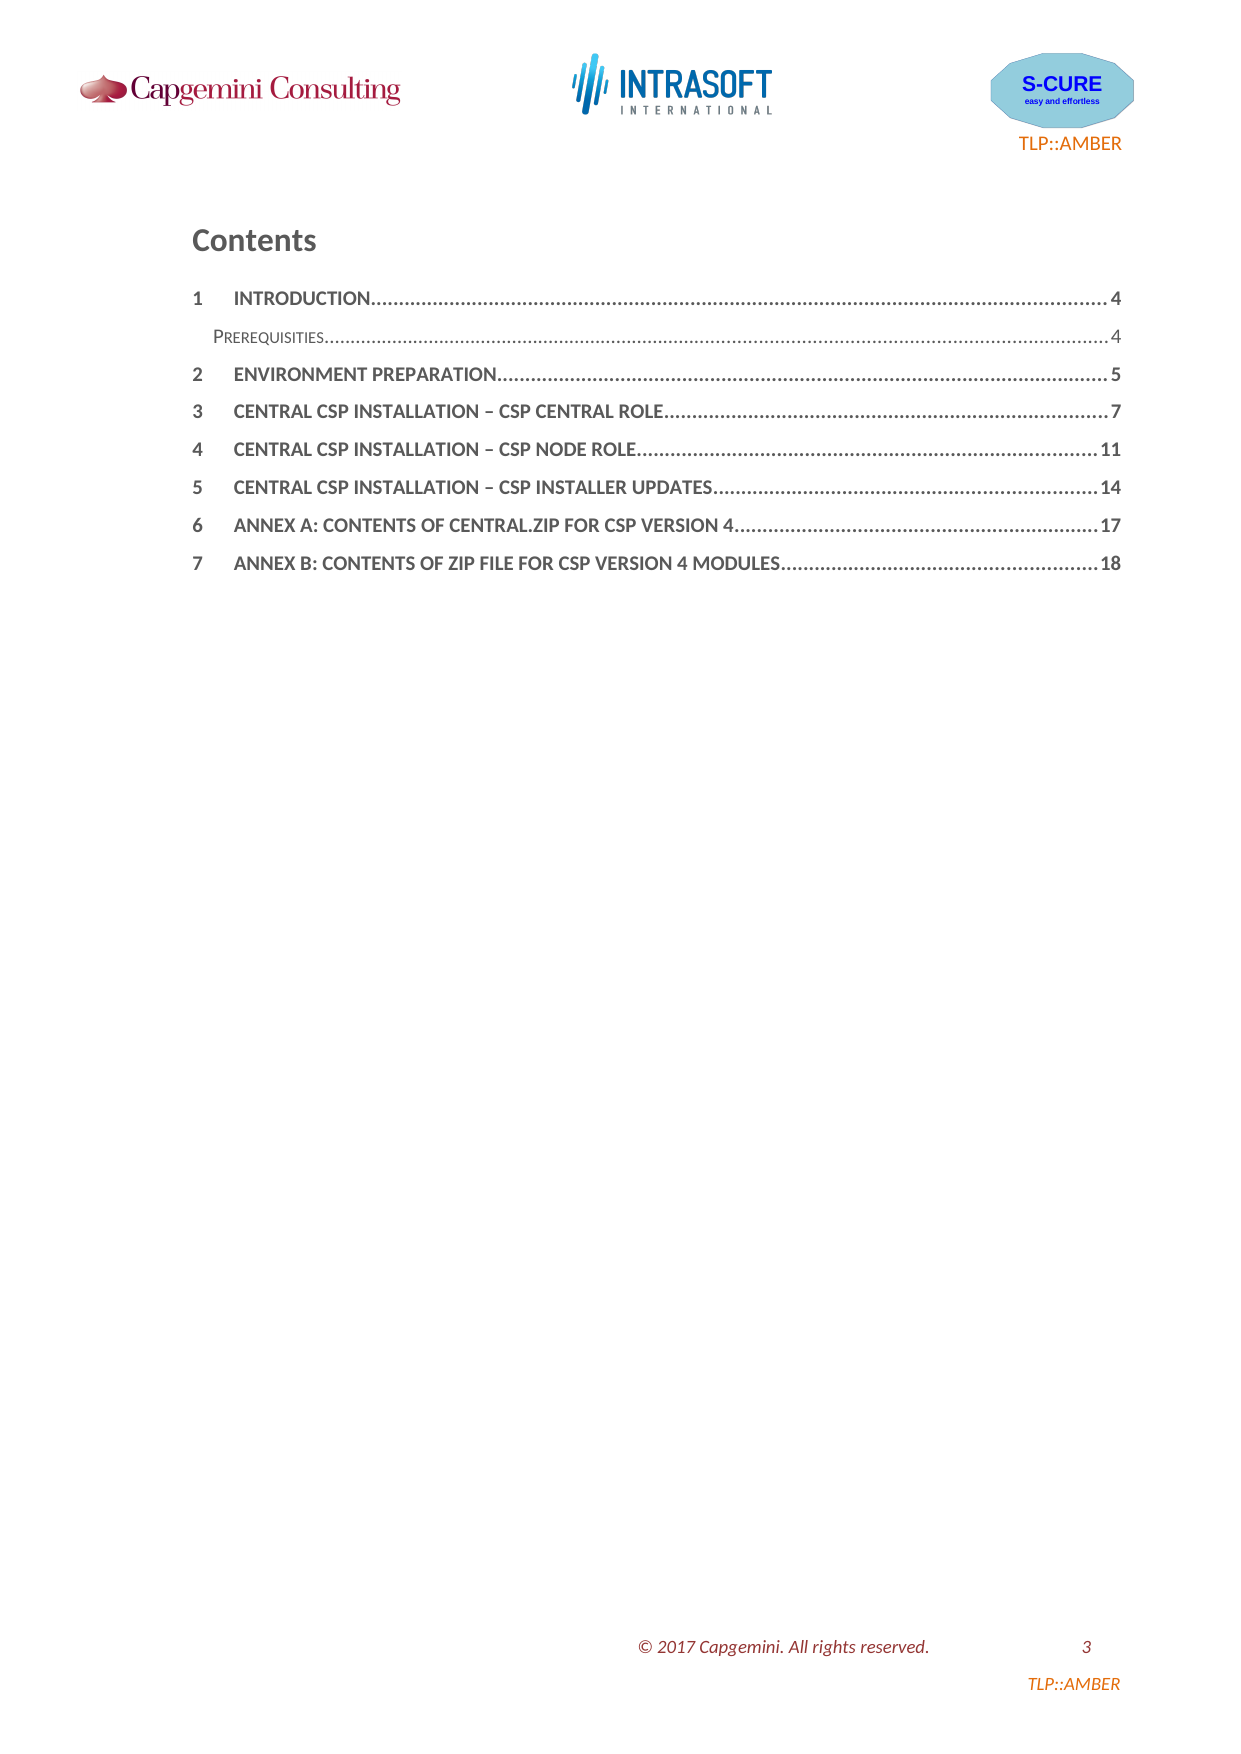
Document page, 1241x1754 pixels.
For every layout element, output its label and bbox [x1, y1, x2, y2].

picture [571, 52, 773, 116]
